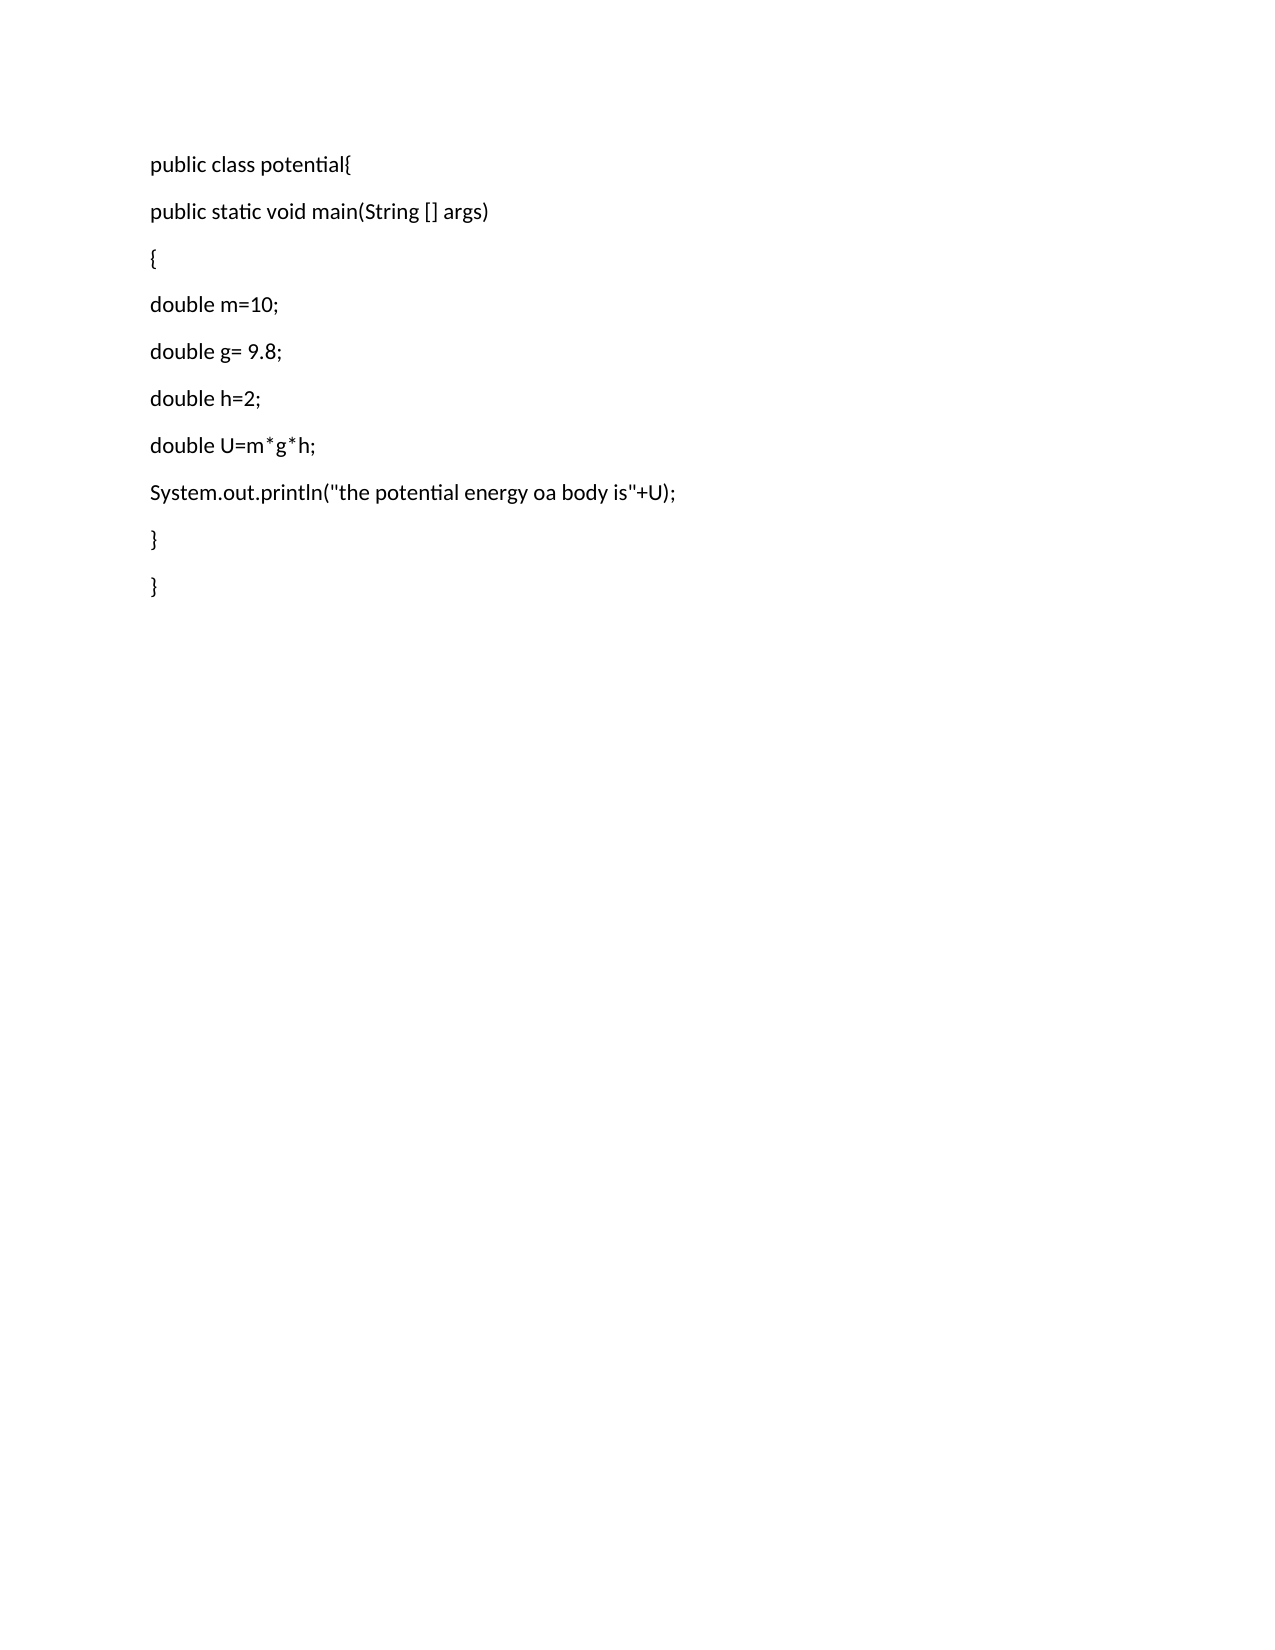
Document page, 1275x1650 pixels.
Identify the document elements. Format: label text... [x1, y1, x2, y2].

text { [150, 244, 1125, 272]
text public static void main(String [] args) [150, 197, 1125, 225]
text double m=10; [150, 291, 1125, 319]
text public class potential{ [150, 150, 1125, 178]
text } [150, 572, 1125, 600]
text double h=2; [150, 384, 1125, 412]
text double g= 9.8; [150, 337, 1125, 366]
text System.out.println("the potential energy oa body is"+U); [150, 478, 1125, 506]
text } [150, 525, 1125, 553]
text double U=m*g*h; [150, 431, 1125, 459]
